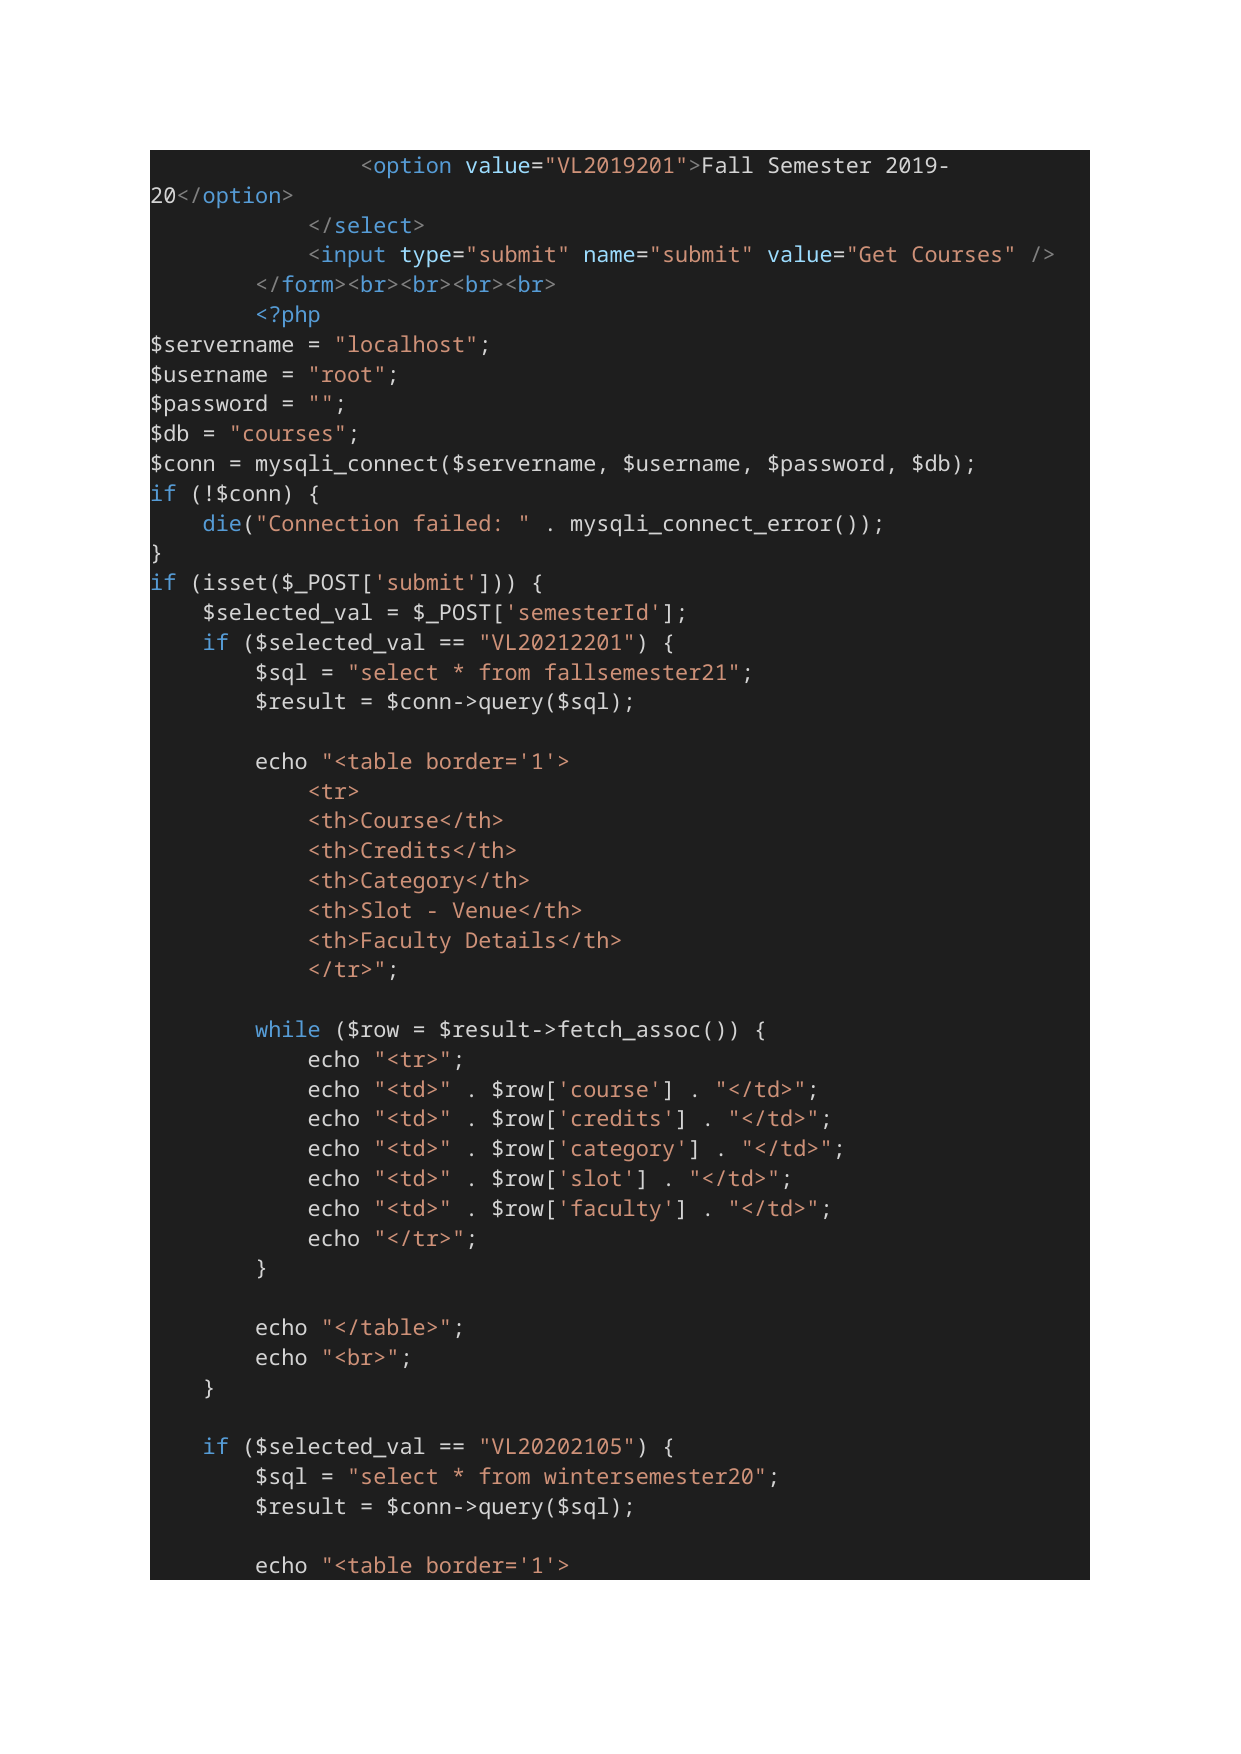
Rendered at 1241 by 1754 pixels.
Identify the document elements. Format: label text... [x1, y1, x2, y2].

text echo "<tr>"; [150, 1044, 1090, 1073]
text </tr>"; [150, 954, 1090, 984]
text $password = ""; [150, 388, 1090, 418]
text echo "<table border='1'> [150, 746, 1090, 776]
text die("Connection failed: " . mysqli_connect_error()); [150, 507, 1090, 537]
text if (isset($_POST['submit'])) { [150, 567, 1090, 597]
text $sql = "select * from wintersemester20"; [150, 1461, 1090, 1491]
text <input type="submit" name="submit" value="Get Courses" /> [150, 239, 1090, 269]
text $servername = "localhost"; [150, 329, 1090, 358]
text $result = $conn->query($sql); [150, 1491, 1090, 1520]
text echo "<td>" . $row['credits'] . "</td>"; [150, 1103, 1090, 1133]
text $selected_val = $_POST['semesterId']; [150, 597, 1090, 627]
text echo "<td>" . $row['faculty'] . "</td>"; [150, 1193, 1090, 1222]
text <th>Category</th> [150, 865, 1090, 895]
text echo "<td>" . $row['course'] . "</td>"; [150, 1073, 1090, 1103]
text $conn = mysqli_connect($servername, $username, $password, $db); [150, 448, 1090, 478]
text if ($selected_val == "VL20202105") { [150, 1431, 1090, 1461]
text $username = "root"; [150, 358, 1090, 388]
text </form><br><br><br><br> [150, 269, 1090, 299]
text if ($selected_val == "VL20212201") { [150, 627, 1090, 656]
text echo "</tr>"; [150, 1222, 1090, 1252]
text while ($row = $result->fetch_assoc()) { [150, 1014, 1090, 1044]
text } [150, 1252, 1090, 1282]
text <?php [150, 299, 1090, 329]
text if (!$conn) { [150, 478, 1090, 507]
text $result = $conn->query($sql); [150, 686, 1090, 716]
text $db = "courses"; [150, 418, 1090, 448]
text } [150, 537, 1090, 567]
text echo "<td>" . $row['slot'] . "</td>"; [150, 1163, 1090, 1193]
text echo "<td>" . $row['category'] . "</td>"; [150, 1133, 1090, 1163]
text $sql = "select * from fallsemester21"; [150, 656, 1090, 686]
text </select> [150, 209, 1090, 239]
text <th>Credits</th> [150, 835, 1090, 865]
text echo "</table>"; [150, 1312, 1090, 1342]
text } [150, 1371, 1090, 1401]
text <option value="VL2019201">Fall Semester 2019-20</option> [150, 150, 1090, 209]
text echo "<table border='1'> [150, 1550, 1090, 1580]
text <th>Faculty Details</th> [150, 924, 1090, 954]
text <th>Slot - Venue</th> [150, 895, 1090, 924]
text <tr> [150, 776, 1090, 805]
text <th>Course</th> [150, 805, 1090, 835]
text echo "<br>"; [150, 1342, 1090, 1371]
